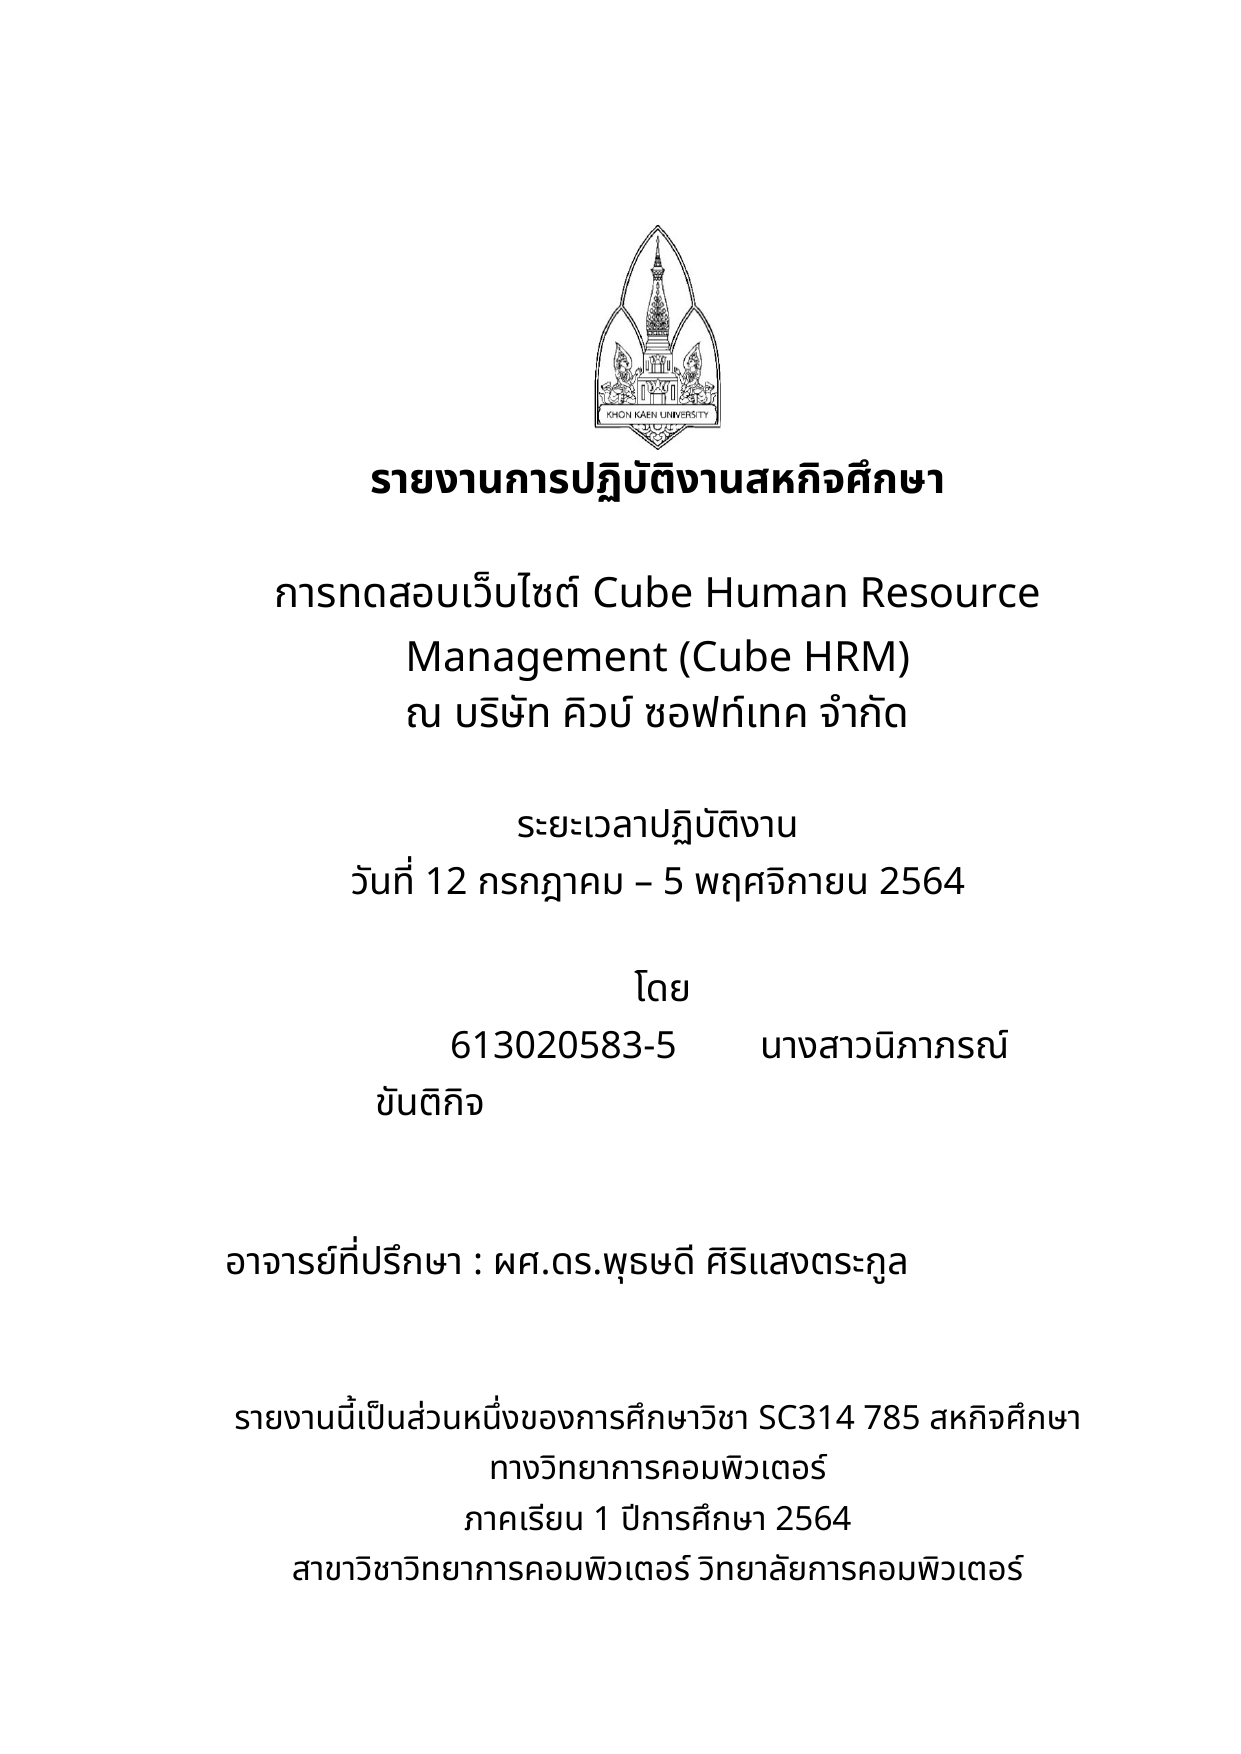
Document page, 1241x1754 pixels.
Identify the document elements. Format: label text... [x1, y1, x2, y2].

text ระยะเวลาปฏิบัติงาน [225, 797, 1090, 854]
text รายงานการปฏิบัติงานสหกิจศึกษา [225, 449, 1090, 512]
text วันที่ 12 กรกฎาคม – 5 พฤศจิกายน 2564 [225, 854, 1090, 911]
text โดย [225, 962, 1090, 1019]
text ภาคเรียน 1 ปีการศึกษา 2564 [225, 1494, 1090, 1545]
text สาขาวิชาวิทยาการคอมพิวเตอร์ วิทยาลัยการคอมพิวเตอร์ [225, 1545, 1090, 1596]
text 613020583-5 นางสาวนิภาภรณ์ ขันติกิจ [375, 1019, 1090, 1132]
text อาจารย์ที่ปรึกษา : ผศ.ดร.พุธษดี ศิริแสงตระกูล [225, 1234, 1090, 1291]
picture [594, 225, 721, 450]
text ณ บริษัท คิวบ์ ซอฟท์เทค จำกัด [225, 683, 1090, 746]
text การทดสอบเว็บไซต์ Cube Human Resource Management (Cube HRM) [225, 563, 1090, 683]
text รายงานนี้เป็นส่วนหนึ่งของการศึกษาวิชา SC314 785 สหกิจศึกษาทางวิทยาการคอมพิวเตอร์ [225, 1393, 1090, 1494]
